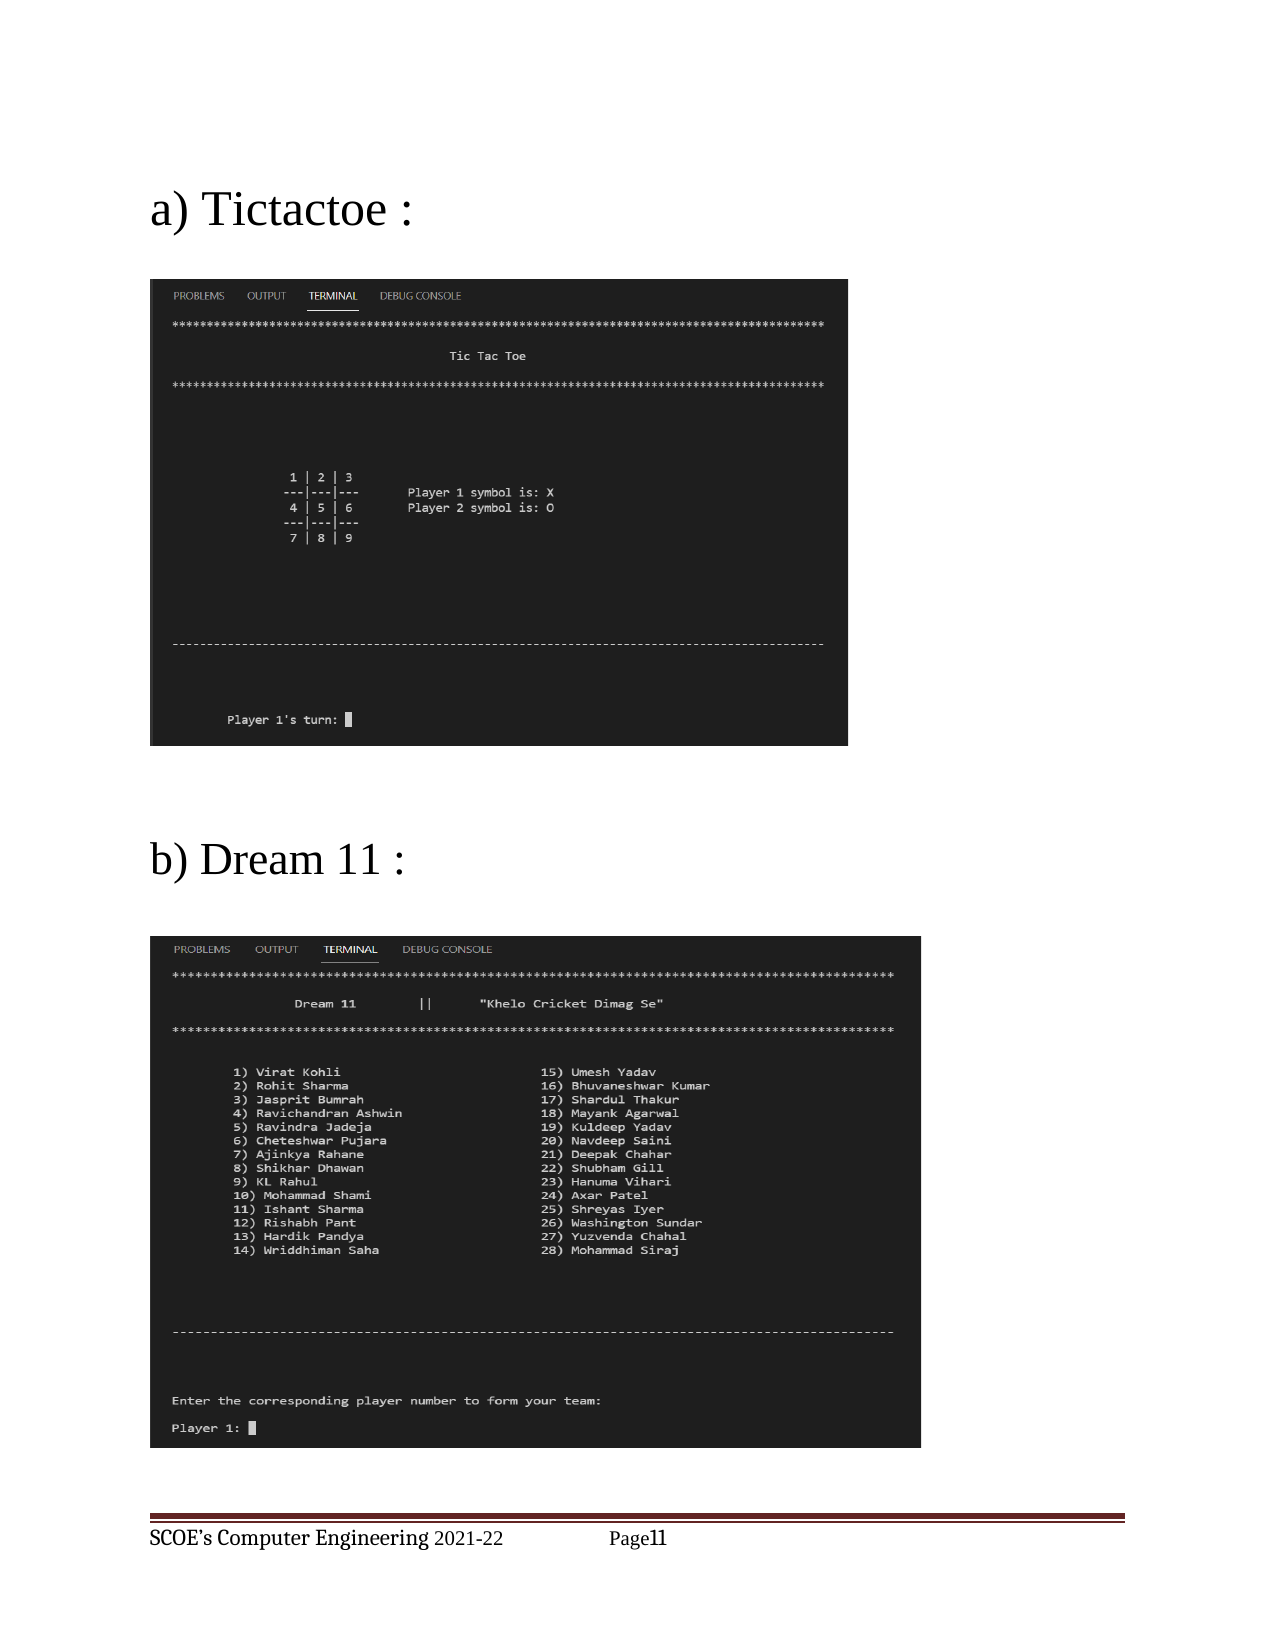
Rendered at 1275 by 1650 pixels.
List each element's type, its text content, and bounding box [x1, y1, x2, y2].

text b) Dream 11 : [150, 831, 1125, 884]
text a) Tictactoe : [150, 179, 1125, 236]
picture [150, 279, 849, 746]
picture [150, 936, 922, 1448]
